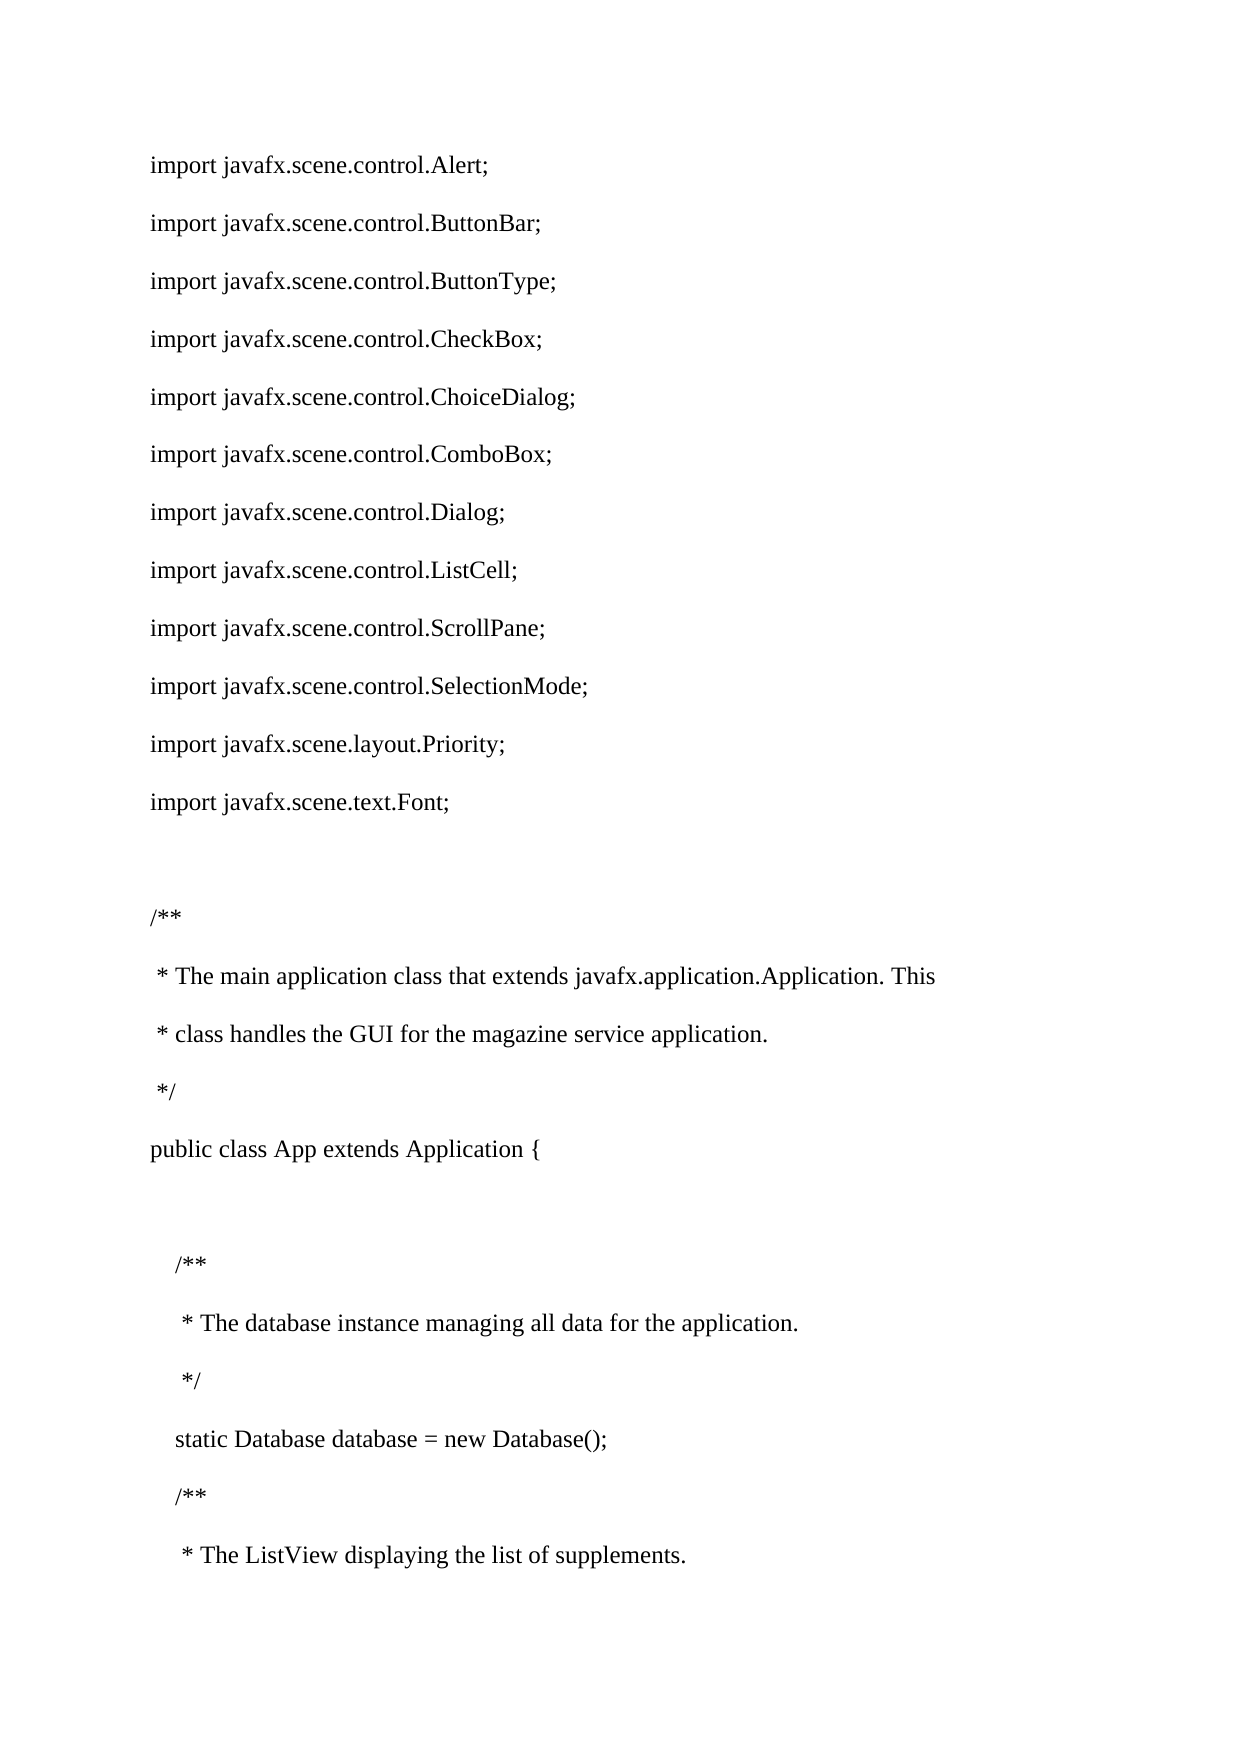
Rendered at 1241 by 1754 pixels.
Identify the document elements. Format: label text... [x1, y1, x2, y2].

text * The ListView displaying the list of supplements. [150, 1540, 1090, 1569]
text import javafx.scene.control.Dialog; [150, 497, 1090, 526]
text /** [150, 1250, 1090, 1279]
text import javafx.scene.control.ComboBox; [150, 439, 1090, 468]
text import javafx.scene.control.ListCell; [150, 555, 1090, 584]
text */ [150, 1077, 1090, 1105]
text * The main application class that extends javafx.application.Application. This [150, 961, 1090, 989]
text import javafx.scene.layout.Priority; [150, 729, 1090, 758]
text static Database database = new Database(); [150, 1424, 1090, 1453]
text */ [150, 1366, 1090, 1395]
text import javafx.scene.control.Alert; [150, 150, 1090, 179]
text * The database instance managing all data for the application. [150, 1308, 1090, 1337]
text import javafx.scene.control.ChoiceDialog; [150, 382, 1090, 410]
text import javafx.scene.control.ButtonType; [150, 266, 1090, 294]
text import javafx.scene.text.Font; [150, 787, 1090, 816]
text import javafx.scene.control.CheckBox; [150, 324, 1090, 352]
text import javafx.scene.control.ButtonBar; [150, 208, 1090, 237]
text * class handles the GUI for the magazine service application. [150, 1019, 1090, 1047]
text /** [150, 903, 1090, 932]
text /** [150, 1482, 1090, 1511]
text import javafx.scene.control.ScrollPane; [150, 613, 1090, 642]
text import javafx.scene.control.SelectionMode; [150, 671, 1090, 700]
text public class App extends Application { [150, 1134, 1090, 1163]
